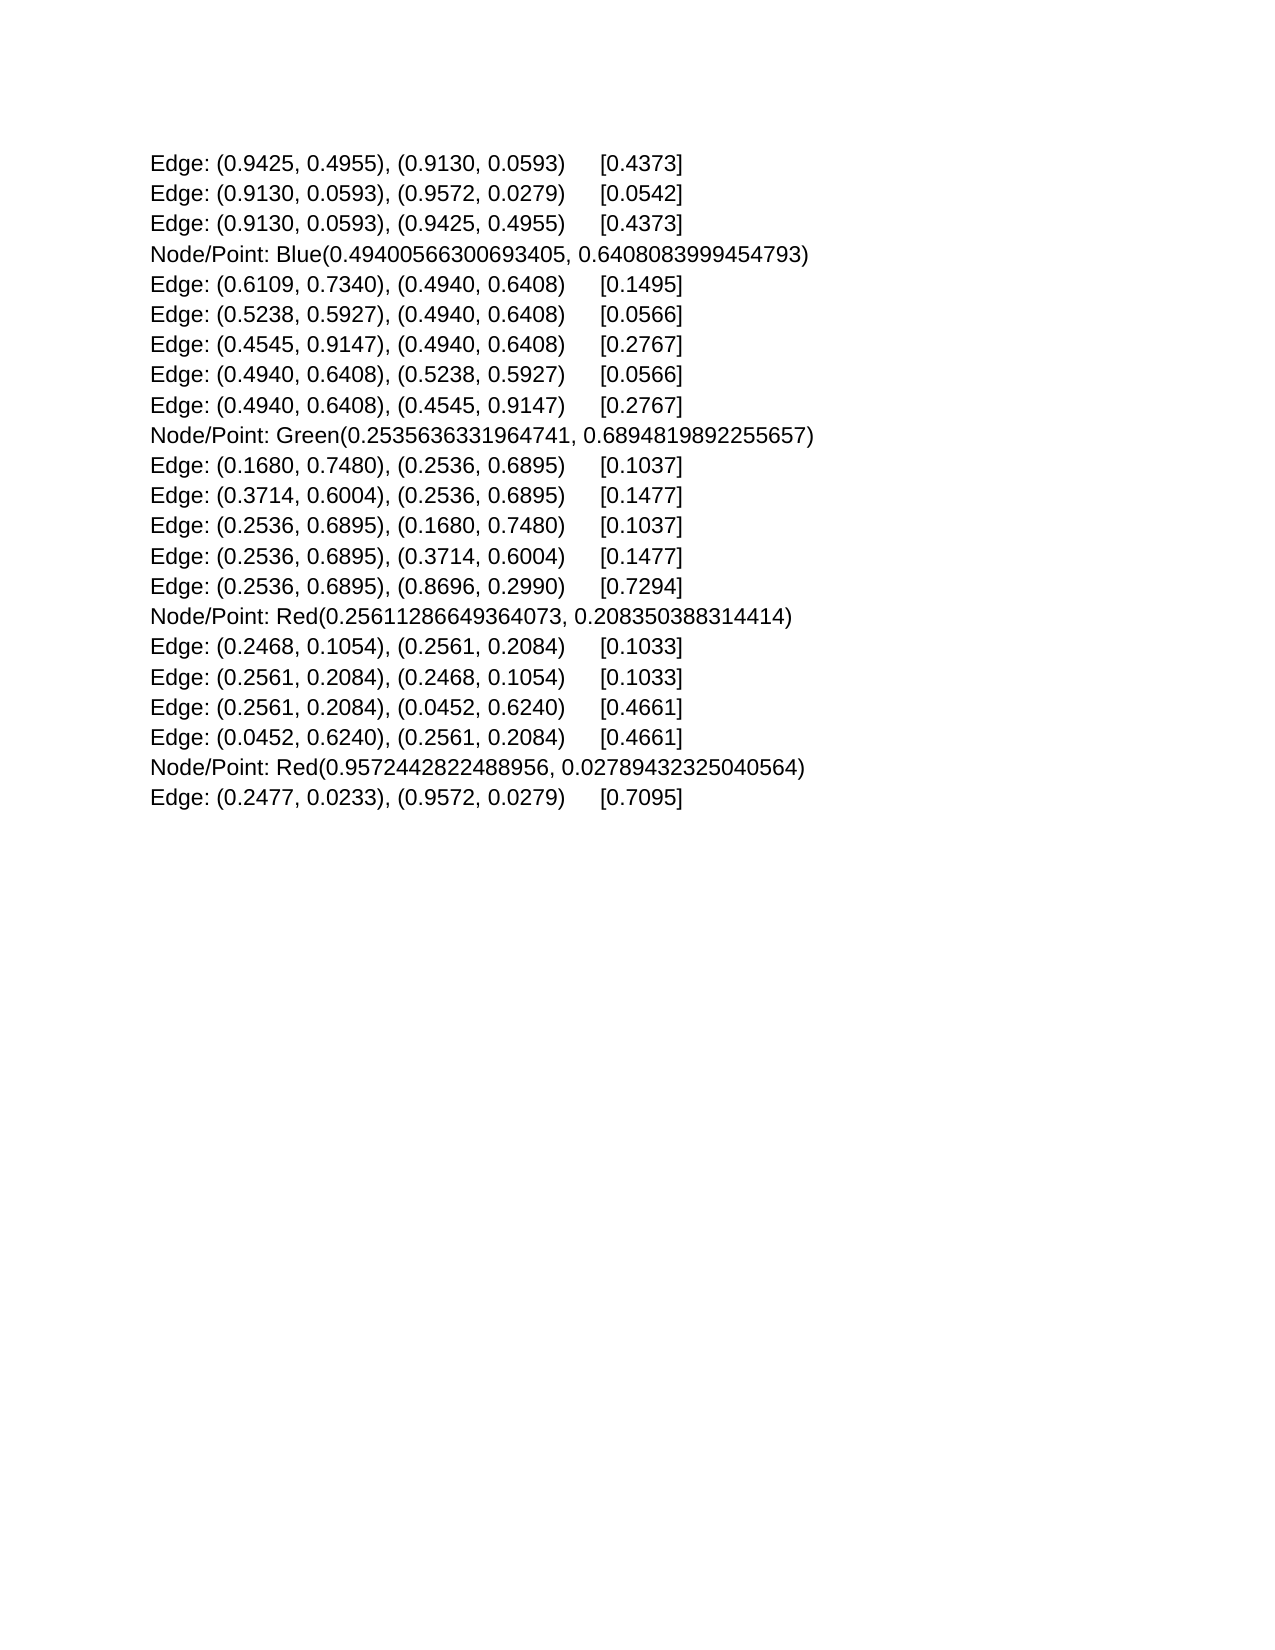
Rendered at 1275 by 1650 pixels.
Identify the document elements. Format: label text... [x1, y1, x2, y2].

text Edge: (0.9130, 0.0593), (0.9572, 0.0279) [0.0542] [150, 180, 1125, 207]
text Edge: (0.6109, 0.7340), (0.4940, 0.6408) [0.1495] [150, 271, 1125, 297]
text Edge: (0.2468, 0.1054), (0.2561, 0.2084) [0.1033] [150, 633, 1125, 660]
text Edge: (0.0452, 0.6240), (0.2561, 0.2084) [0.4661] [150, 724, 1125, 750]
text Node/Point: Red(0.25611286649364073, 0.208350388314414) [150, 603, 1125, 629]
text Edge: (0.3714, 0.6004), (0.2536, 0.6895) [0.1477] [150, 482, 1125, 509]
text Edge: (0.2536, 0.6895), (0.1680, 0.7480) [0.1037] [150, 512, 1125, 539]
text Edge: (0.1680, 0.7480), (0.2536, 0.6895) [0.1037] [150, 452, 1125, 478]
text Edge: (0.4545, 0.9147), (0.4940, 0.6408) [0.2767] [150, 331, 1125, 358]
text Node/Point: Red(0.9572442822488956, 0.02789432325040564) [150, 754, 1125, 781]
text Edge: (0.2536, 0.6895), (0.3714, 0.6004) [0.1477] [150, 543, 1125, 569]
text Edge: (0.2477, 0.0233), (0.9572, 0.0279) [0.7095] [150, 784, 1125, 811]
text Node/Point: Green(0.2535636331964741, 0.6894819892255657) [150, 422, 1125, 448]
text Edge: (0.5238, 0.5927), (0.4940, 0.6408) [0.0566] [150, 301, 1125, 327]
text Edge: (0.9130, 0.0593), (0.9425, 0.4955) [0.4373] [150, 210, 1125, 237]
text Edge: (0.4940, 0.6408), (0.4545, 0.9147) [0.2767] [150, 392, 1125, 418]
text Edge: (0.2561, 0.2084), (0.2468, 0.1054) [0.1033] [150, 663, 1125, 690]
text Edge: (0.2561, 0.2084), (0.0452, 0.6240) [0.4661] [150, 694, 1125, 720]
text Edge: (0.9425, 0.4955), (0.9130, 0.0593) [0.4373] [150, 150, 1125, 176]
text Edge: (0.4940, 0.6408), (0.5238, 0.5927) [0.0566] [150, 361, 1125, 388]
text Node/Point: Blue(0.49400566300693405, 0.6408083999454793) [150, 241, 1125, 267]
text Edge: (0.2536, 0.6895), (0.8696, 0.2990) [0.7294] [150, 573, 1125, 599]
